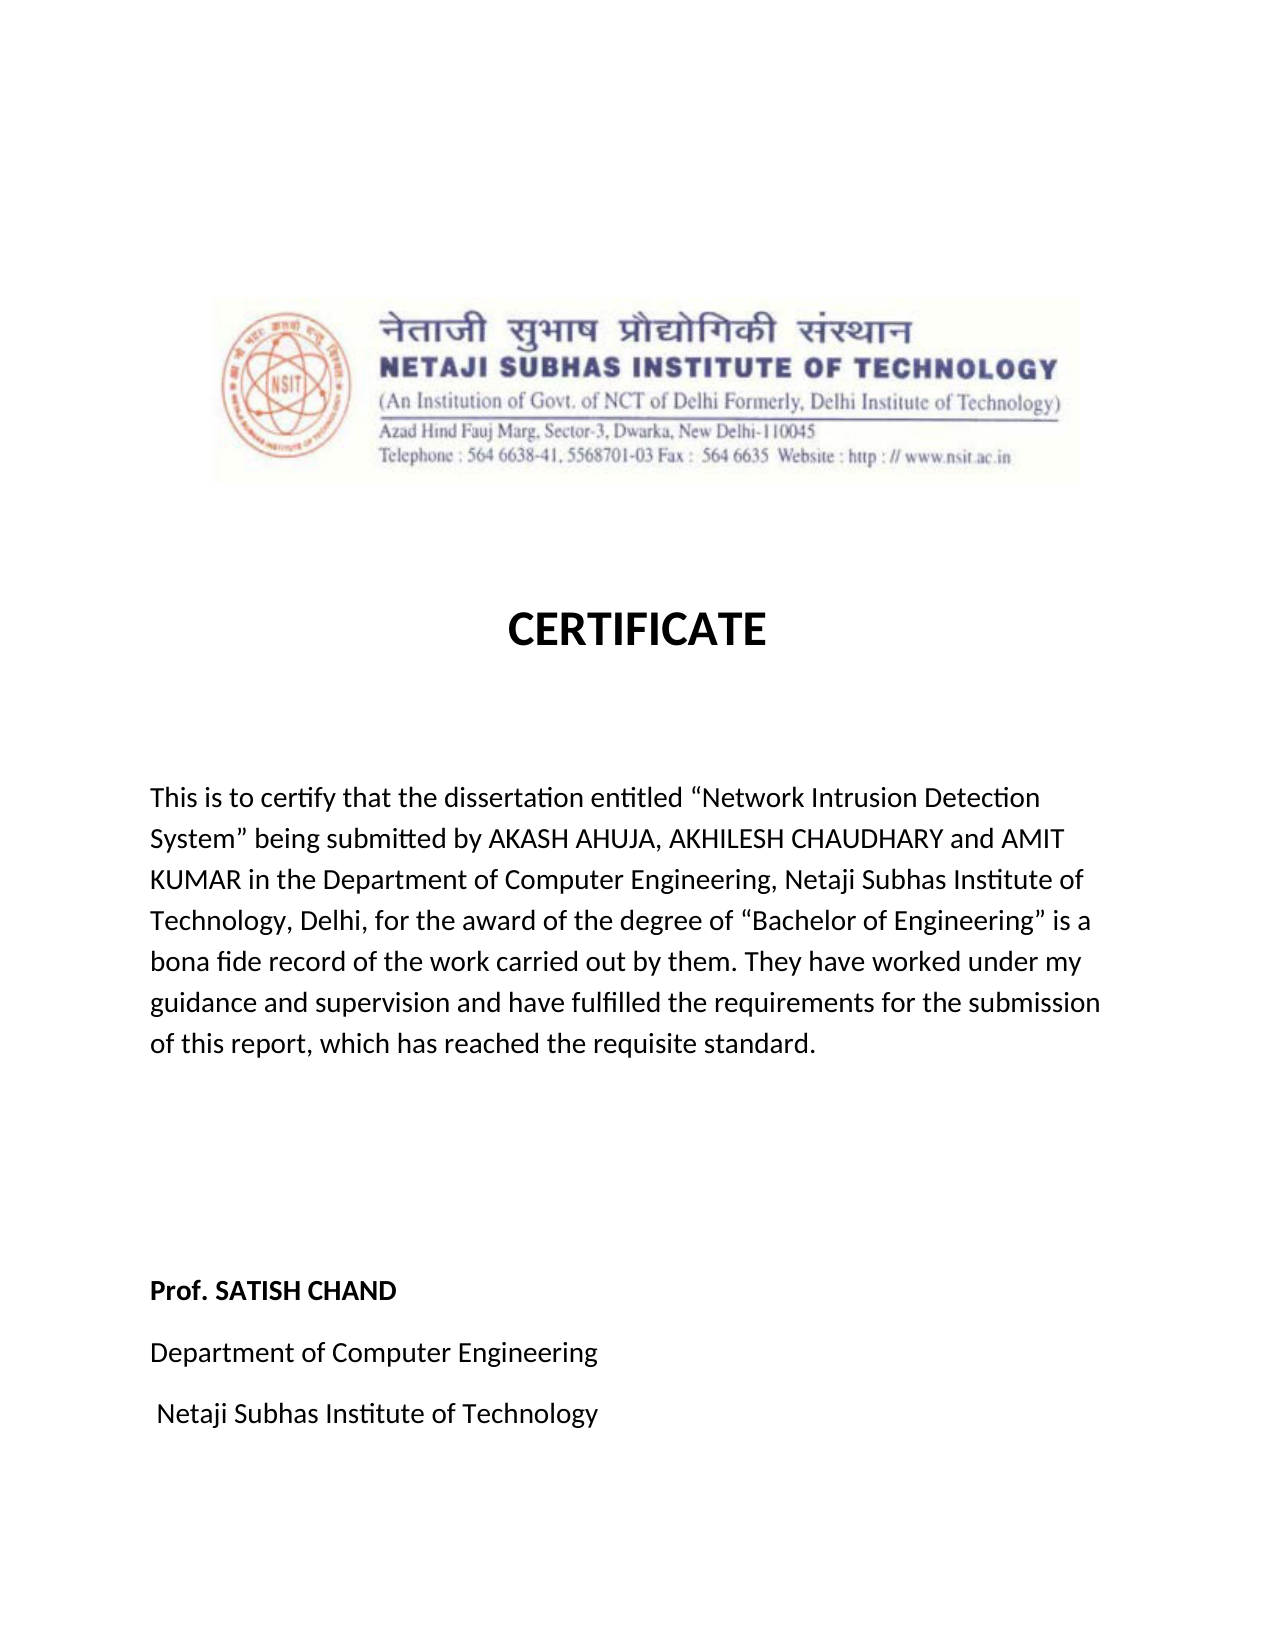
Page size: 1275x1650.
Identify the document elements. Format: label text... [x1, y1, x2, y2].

text This is to certify that the dissertation entitled “Network Intrusion Detection System” being submitted by AKASH AHUJA, AKHILESH CHAUDHARY and AMIT KUMAR in the Department of Computer Engineering, Netaji Subhas Institute of Technology, Delhi, for the award of the degree of “Bachelor of Engineering” is a bona fide record of the work carried out by them. They have worked under my guidance and supervision and have fulfilled the requirements for the submission of this report, which has reached the requisite standard. [150, 779, 1125, 1060]
text Department of Computer Engineering [150, 1334, 1125, 1369]
text Netaji Subhas Institute of Technology [150, 1395, 1125, 1431]
text CERTIFICATE [150, 597, 1125, 658]
text Prof. SATISH CHAND [150, 1272, 1125, 1307]
